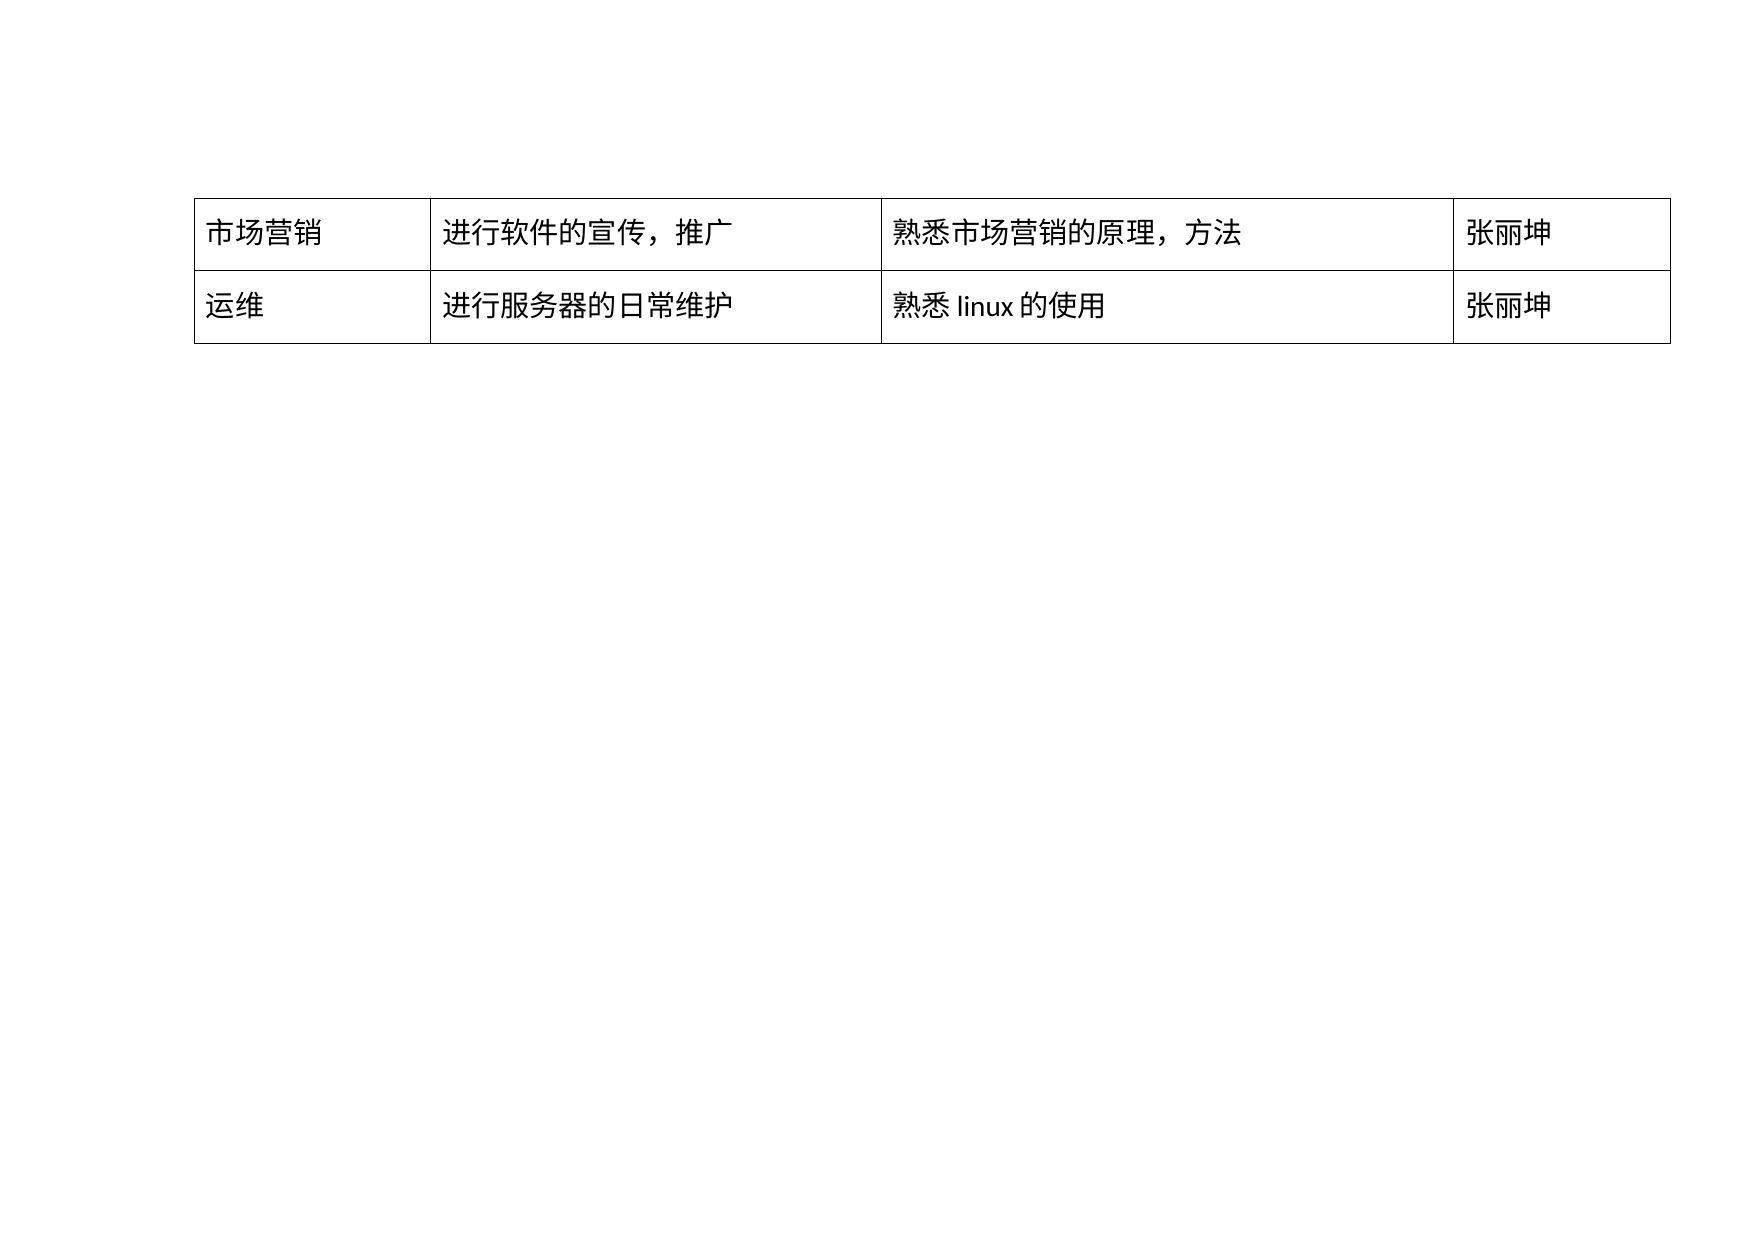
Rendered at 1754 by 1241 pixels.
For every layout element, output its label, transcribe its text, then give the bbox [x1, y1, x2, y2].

table_cell 张丽坤 [1454, 271, 1670, 343]
table_cell 熟悉市场营销的原理，方法 [882, 199, 1453, 270]
table_cell 进行服务器的日常维护 [431, 271, 881, 343]
table_cell 进行软件的宣传，推广 [431, 199, 881, 270]
table_cell 熟悉linux的使用 [882, 271, 1453, 343]
table_cell 运维 [195, 271, 430, 343]
table_cell 张丽坤 [1454, 199, 1670, 270]
table_cell 市场营销 [195, 199, 430, 270]
